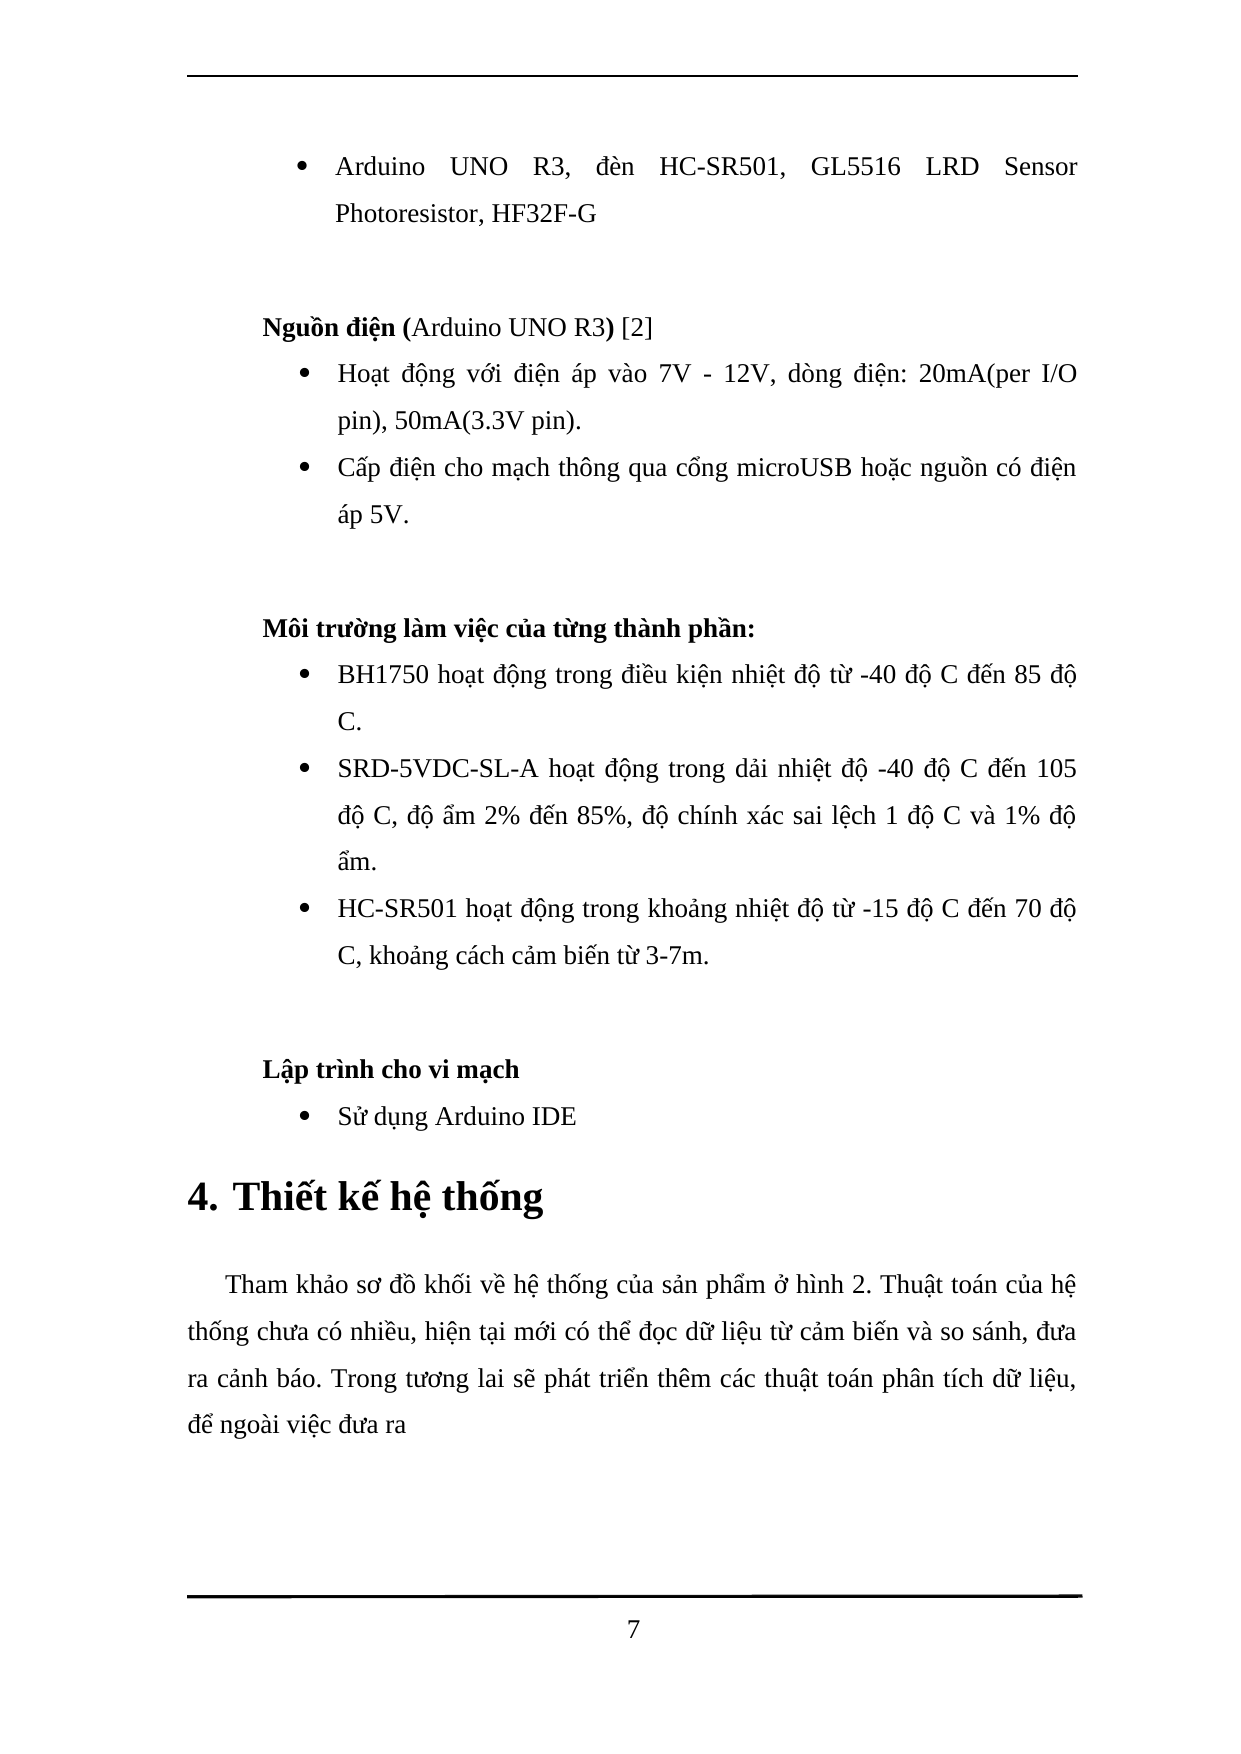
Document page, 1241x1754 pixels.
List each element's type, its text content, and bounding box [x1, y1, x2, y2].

list HC-SR501 hoạt động trong khoảng nhiệt độ từ -15 độ C đến 70 độ C, khoảng cách cảm biến từ 3-7m. [300, 892, 1078, 970]
subtitle Thiết kế hệ thống [187, 1172, 1078, 1219]
list BH1750 hoạt động trong điều kiện nhiệt độ từ -40 độ C đến 85 độ C. [300, 659, 1078, 737]
text Nguồn điện (Arduino UNO R3) [187, 311, 1078, 342]
list Cấp điện cho mạch thông qua cổng microUSB hoặc nguồn có điện áp 5V. [300, 451, 1078, 529]
text Tham khảo sơ đồ khối về hệ thống của sản phẩm ở hình 2. Thuật toán của hệ thống chưa có nhiều, hiện tại mới có thể đọc dữ liệu từ cảm biến và so sánh, đưa ra cảnh báo. Trong tương lai sẽ phát triển thêm các thuật toán phân tích dữ liệu, để ngoài việc đưa ra [187, 1268, 1078, 1440]
text Lập trình cho vi mạch [262, 1053, 1078, 1084]
list Sử dụng Arduino IDE [300, 1100, 1078, 1131]
list SRD-5VDC-SL-A hoạt động trong dải nhiệt độ -40 độ C đến 105 độ C, độ ẩm 2% đến 85%, độ chính xác sai lệch 1 độ C và 1% độ ẩm. [300, 752, 1078, 877]
list Hoạt động với điện áp vào 7V - 12V, dòng điện: 20mA(per I/O pin), 50mA(3.3V pin). [300, 358, 1078, 436]
list Arduino UNO R3, đèn HC-SR501, GL5516 LRD Sensor Photoresistor, HF32F-G [297, 150, 1078, 228]
text Môi trường làm việc của từng thành phần: [262, 612, 1078, 643]
